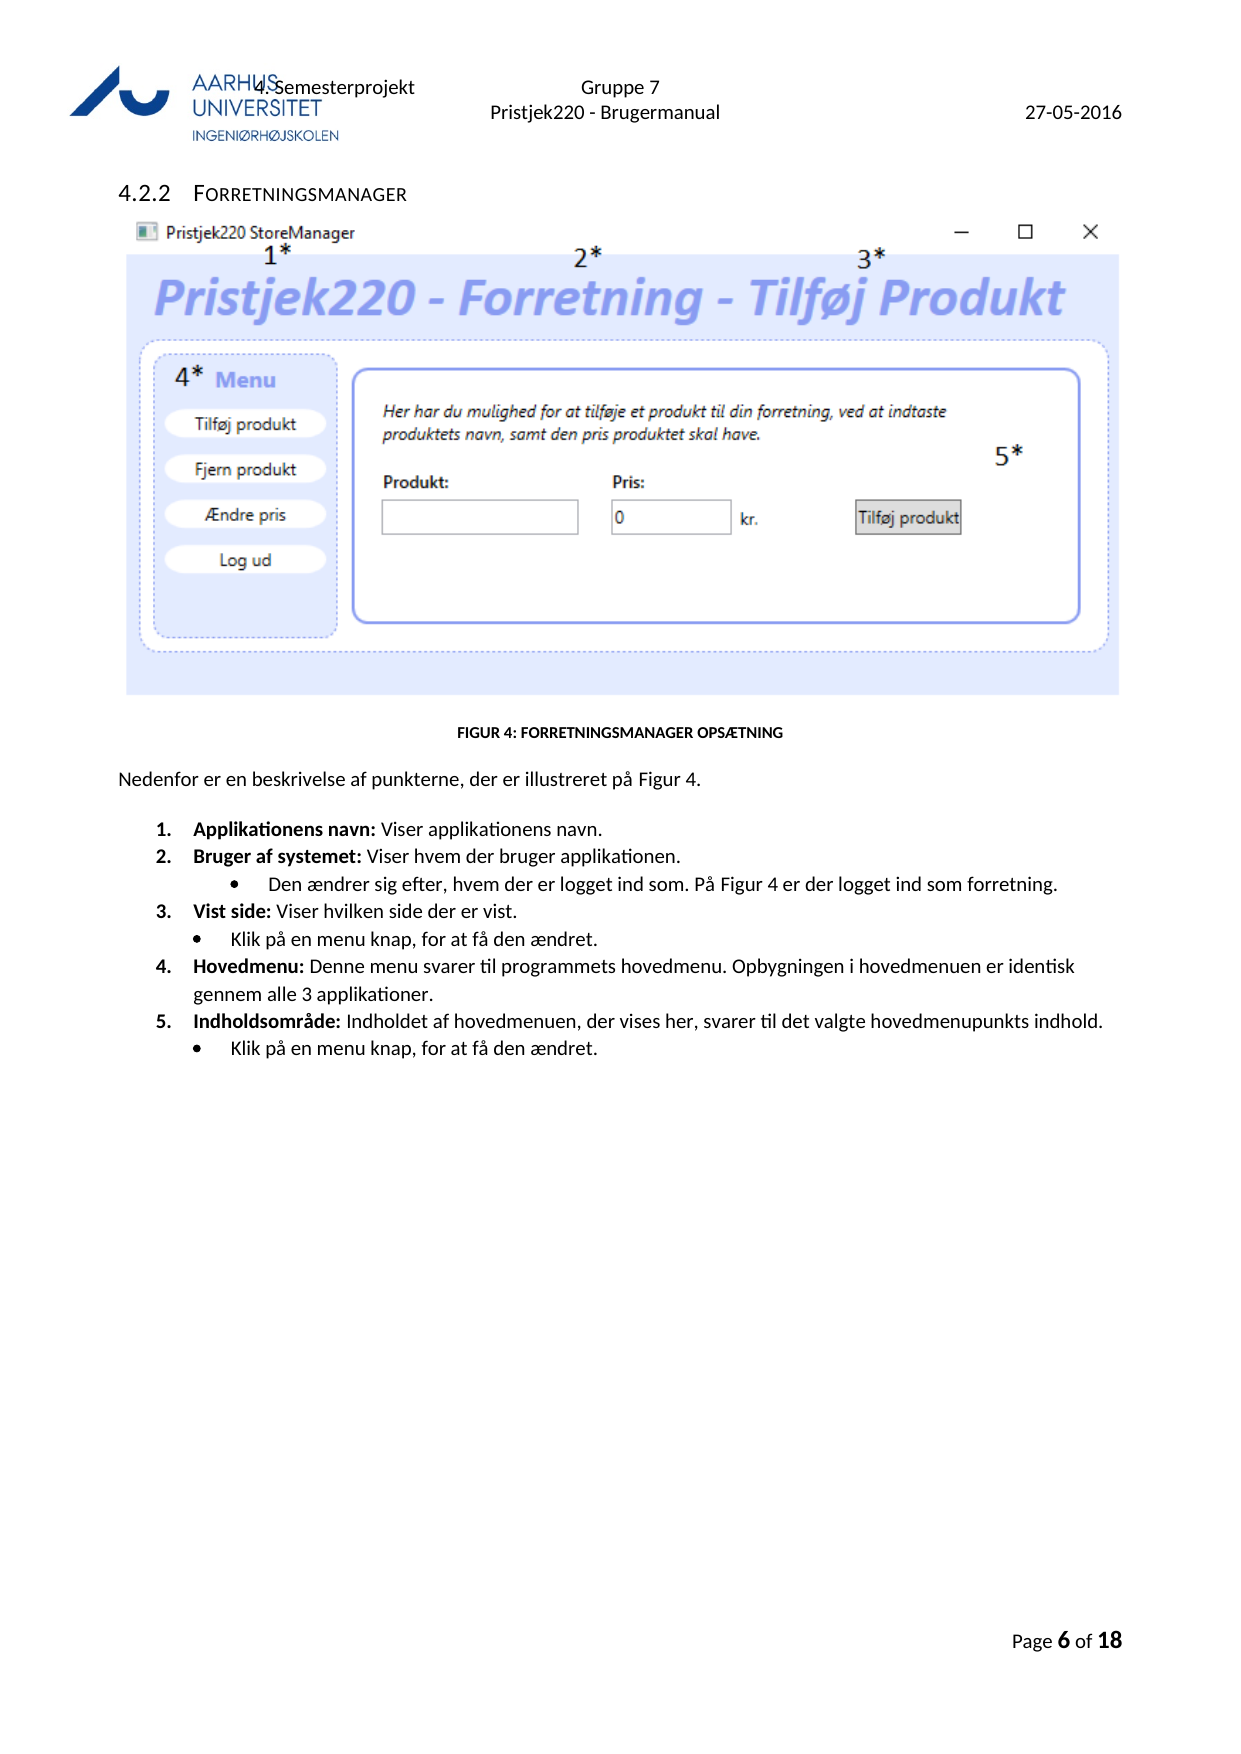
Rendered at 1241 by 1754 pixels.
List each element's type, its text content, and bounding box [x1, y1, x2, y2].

list Vist side: Viser hvilken side der er vist. [156, 898, 1122, 924]
list Den ændrer sig efter, hvem der er logget ind som. På Figur 4 er der logget ind som forretning. [231, 871, 1122, 897]
subtitle Forretningsmanager [118, 177, 1122, 208]
list Applikationens navn: Viser applikationens navn. [156, 816, 1122, 842]
list Indholdsområde: Indholdet af hovedmenuen, der vises her, svarer til det valgte hovedmenupunkts indhold. [156, 1008, 1122, 1033]
text Nedenfor er en beskrivelse af punkterne, der er illustreret på Figur 4. [118, 766, 1122, 792]
list Bruger af systemet: Viser hvem der bruger applikationen. [156, 844, 1122, 869]
picture [118, 212, 1122, 698]
picture [67, 63, 363, 146]
list Klik på en menu knap, for at få den ændret. [193, 926, 1122, 951]
list Hovedmenu: Denne menu svarer til programmets hovedmenu. Opbygningen i hovedmenuen er identisk gennem alle 3 applikationer. [156, 953, 1122, 1006]
list Klik på en menu knap, for at få den ændret. [193, 1036, 1122, 1061]
